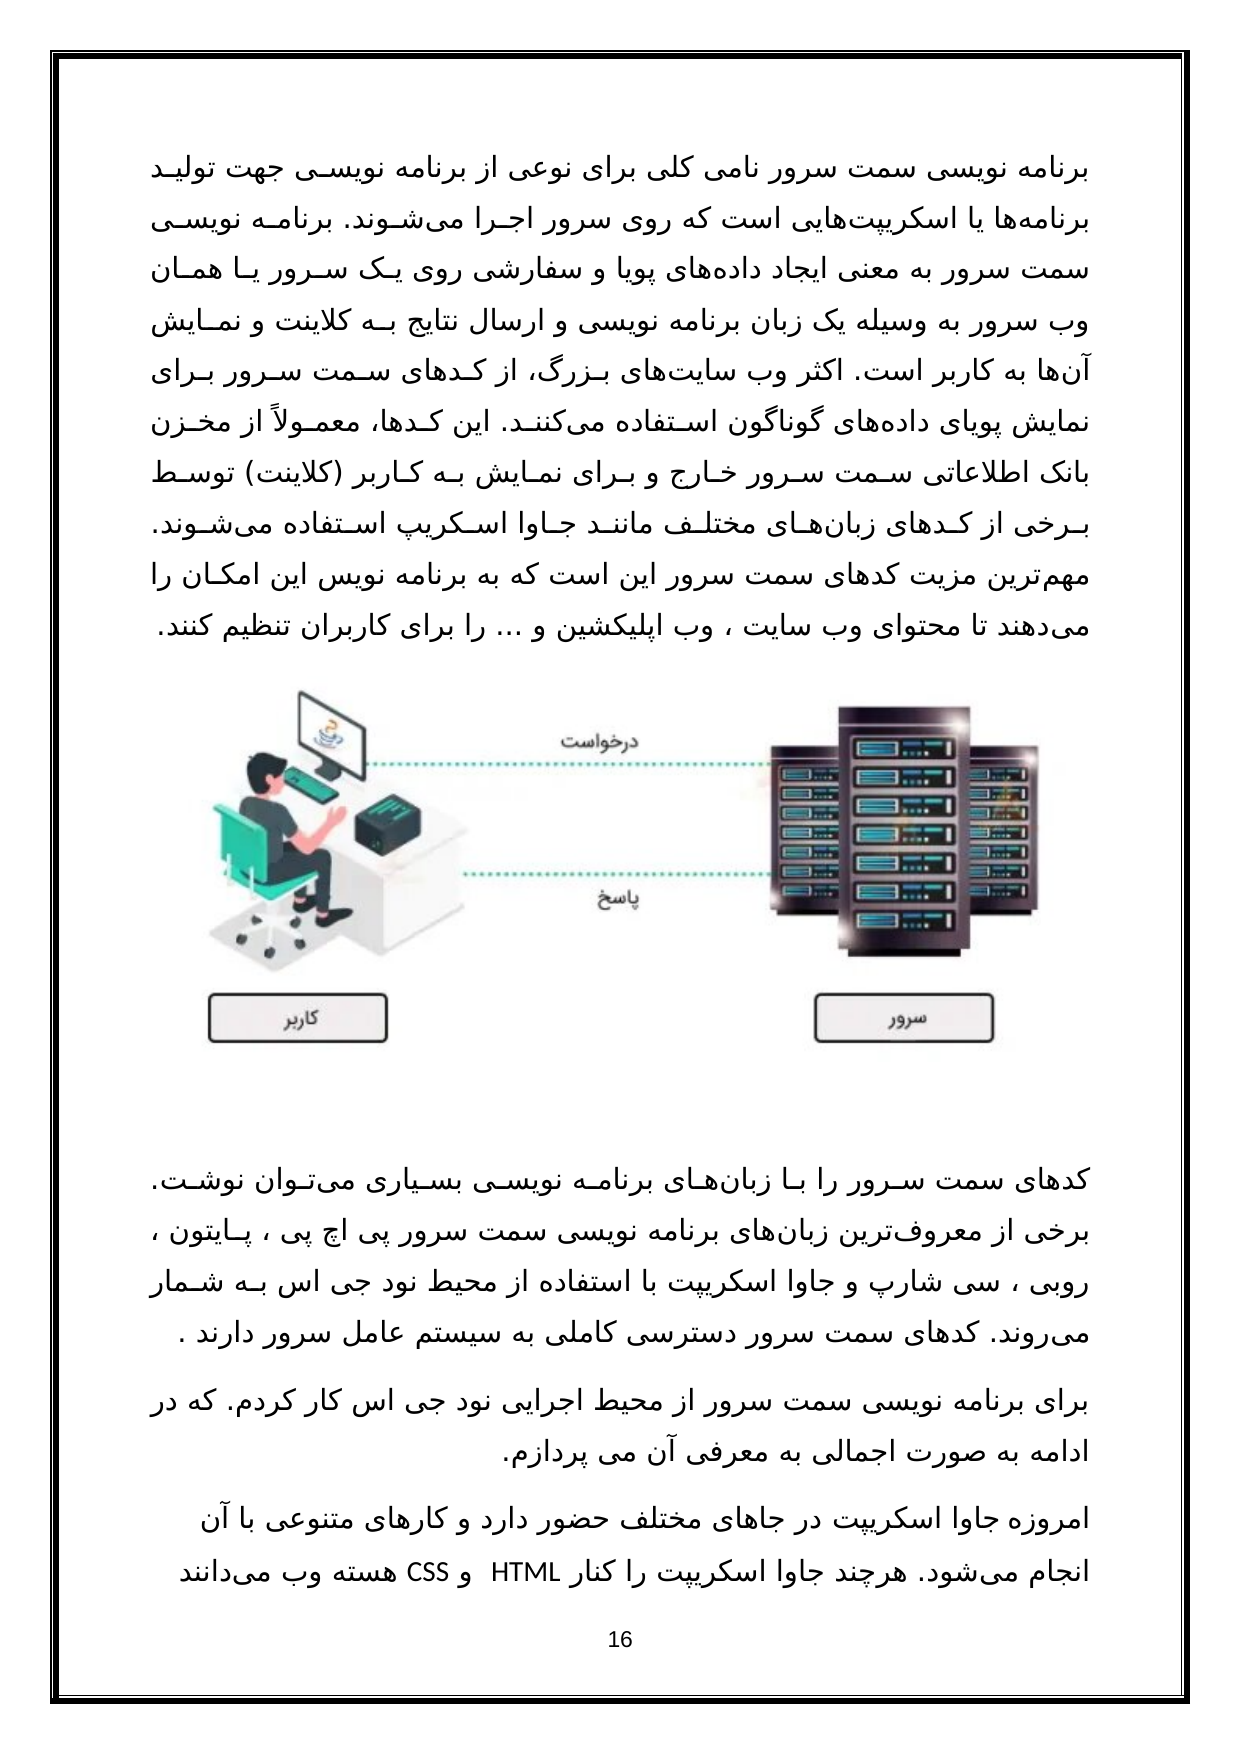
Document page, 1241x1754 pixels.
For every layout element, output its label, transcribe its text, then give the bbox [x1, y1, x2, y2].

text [150, 1502, 1090, 1589]
picture [152, 676, 1090, 1062]
text برنامه نویسی سمت سرور نامی کلی برای نوعی از برنامه نویسی جهت تولید برنامه‌ها یا اسکریپت‌هایی است که روی سرور اجرا می‌شوند. برنامه نویسی سمت سرور به معنی ایجاد داده‌های پویا و سفارشی روی یک سرور یا همان وب سرور به وسیله یک زبان برنامه نویسی و ارسال نتایج به کلاینت و نمایش آن‌ها به کاربر است. اکثر وب سایت‌های بزرگ، از کدهای سمت سرور برای نمایش پویای داده‌های گوناگون استفاده می‌کنند. این کدها، معمولاً از مخزن بانک اطلاعاتی سمت سرور خارج و برای نمایش به کاربر (کلاینت) توسط برخی از کدهای زبان‌های مختلف مانند جاوا اسکریپ استفاده می‌شوند. مهم‌ترین مزیت کدهای سمت سرور این است که به برنامه نویس این امکان را می‌دهند تا محتوای وب سایت ، وب اپلیکشین و ... را برای کاربران تنظیم کنند. [150, 150, 1090, 642]
text برای برنامه نویسی سمت سرور از محیط اجرایی نود جی اس کار کردم. که در ادامه به صورت اجمالی به معرفی آن می پردازم. [150, 1383, 1090, 1468]
text کدهای سمت سرور را با زبان‌های برنامه نویسی بسیاری می‌توان نوشت. برخی از معروف‌ترین زبان‌های برنامه نویسی سمت سرور پی اچ پی ، پایتون ، روبی ، سی شارپ و جاوا اسکریپت با استفاده از محیط نود جی اس به شمار می‌روند. کدهای سمت سرور دسترسی کاملی به سیستم عامل سرور دارند . [150, 1163, 1090, 1349]
